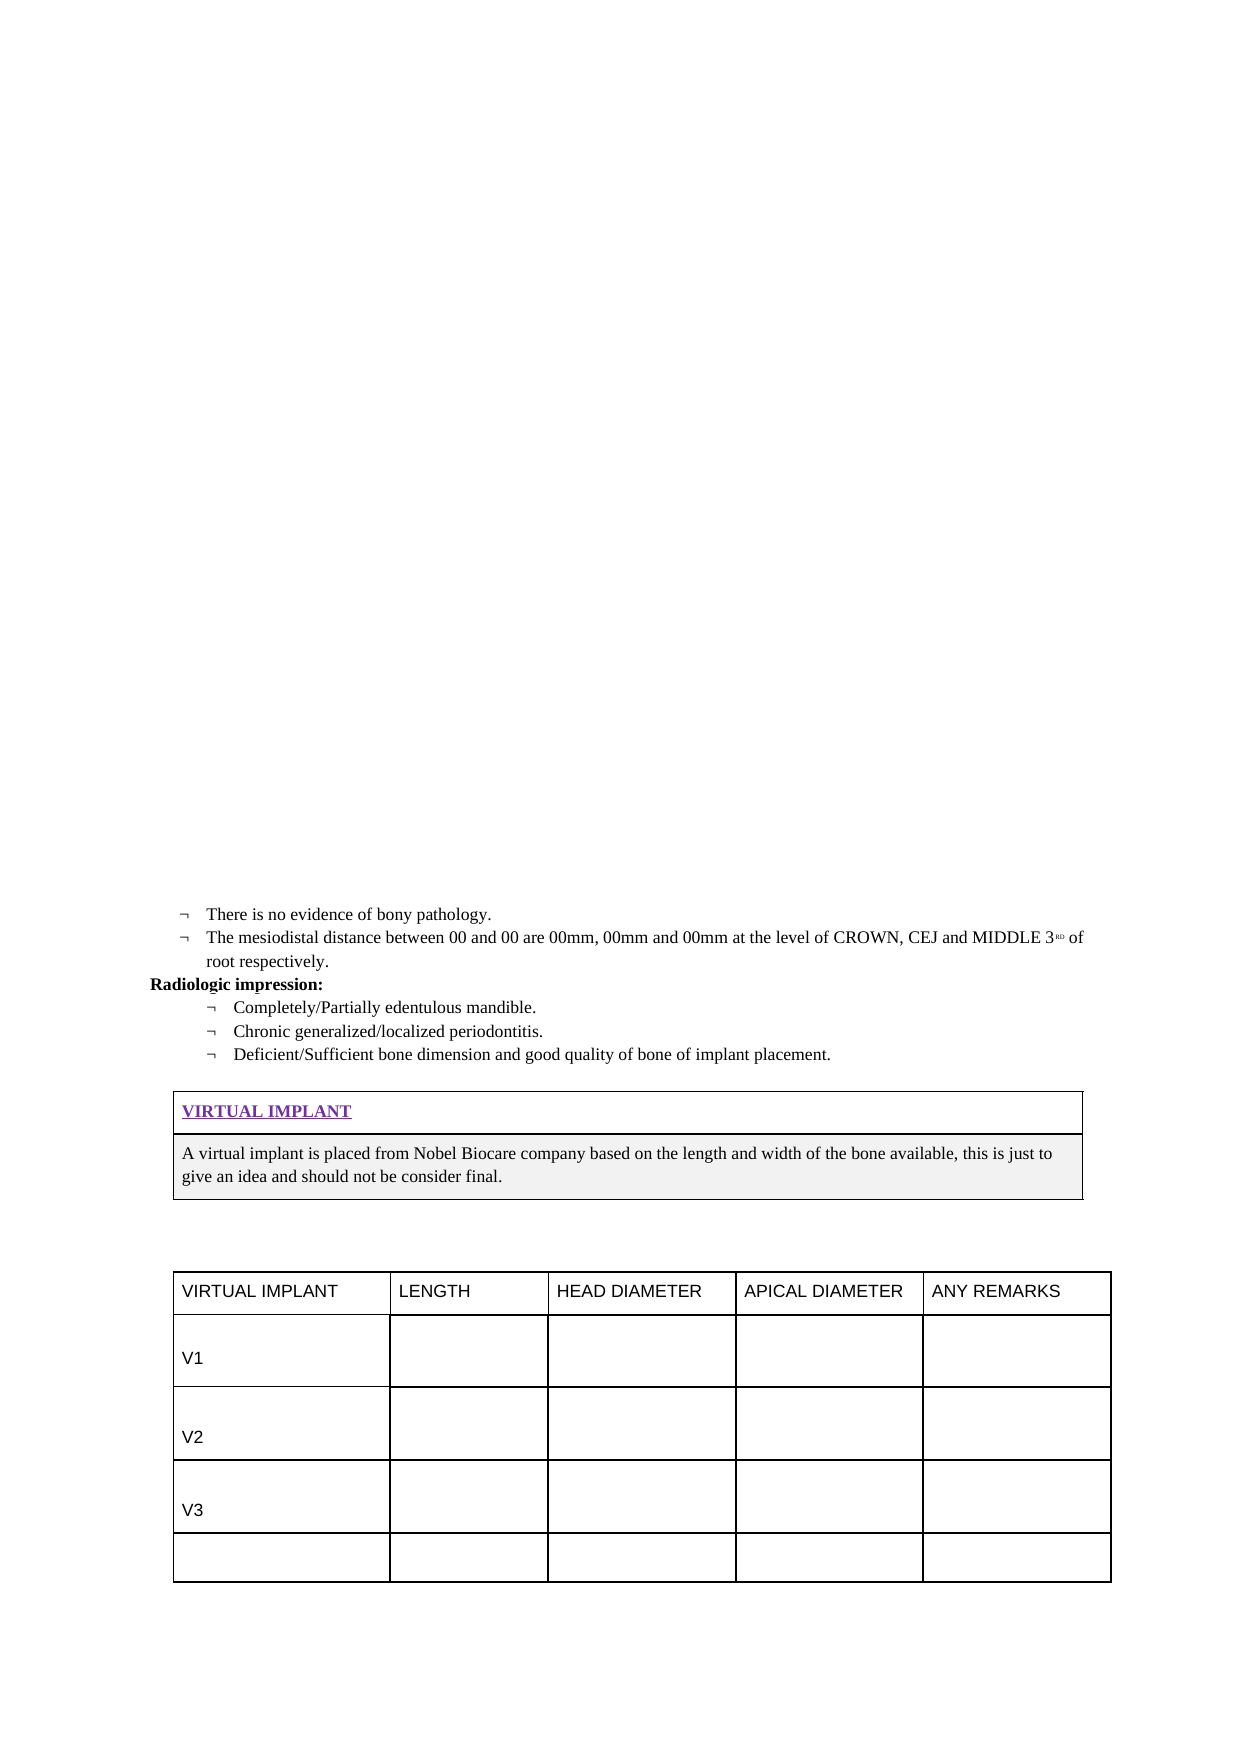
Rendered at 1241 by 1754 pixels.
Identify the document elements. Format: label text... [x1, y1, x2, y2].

table_cell [737, 1388, 922, 1459]
table_cell [391, 1316, 547, 1386]
table_cell [549, 1534, 735, 1581]
text Radiologic impression: [150, 974, 1090, 994]
table_header ANY REMARKS [924, 1273, 1110, 1314]
table_cell [924, 1461, 1110, 1532]
text ¬ Chronic generalized/localized periodontitis. [206, 1021, 1090, 1041]
table_header APICAL DIAMETER [737, 1273, 923, 1314]
table_cell [549, 1388, 735, 1459]
table_cell V2 [174, 1387, 389, 1459]
table_cell [737, 1461, 922, 1532]
table_cell [174, 1534, 389, 1581]
table_cell [924, 1316, 1110, 1386]
table_cell [549, 1461, 735, 1532]
text ¬ Completely/Partially edentulous mandible. [206, 997, 1090, 1018]
table_cell [391, 1534, 547, 1581]
table_header VIRTUAL IMPLANT [174, 1092, 1082, 1133]
table_cell [549, 1316, 735, 1386]
table_header HEAD DIAMETER [549, 1273, 735, 1314]
table_cell A virtual implant is placed from Nobel Biocare company based on the length and width of the bone available, this is just to give an idea and should not be consider final. [174, 1135, 1082, 1199]
table_header LENGTH [391, 1273, 548, 1314]
table_cell V1 [174, 1315, 389, 1386]
table_header VIRTUAL IMPLANT [174, 1273, 390, 1314]
table_cell [391, 1388, 547, 1459]
text ¬ The mesiodistal distance between 00 and 00 are 00mm, 00mm and 00mm at the level of CROWN, CEJ and MIDDLE 3RD of root respectively. [179, 927, 1090, 971]
table_cell [924, 1534, 1110, 1581]
text ¬ There is no evidence of bony pathology. [179, 904, 1090, 924]
table_cell [924, 1388, 1110, 1459]
table_cell [737, 1534, 922, 1581]
table_cell [737, 1316, 922, 1386]
text ¬ Deficient/Sufficient bone dimension and good quality of bone of implant placement. [206, 1044, 1090, 1064]
table_cell [391, 1461, 547, 1532]
table_cell V3 [174, 1461, 389, 1532]
